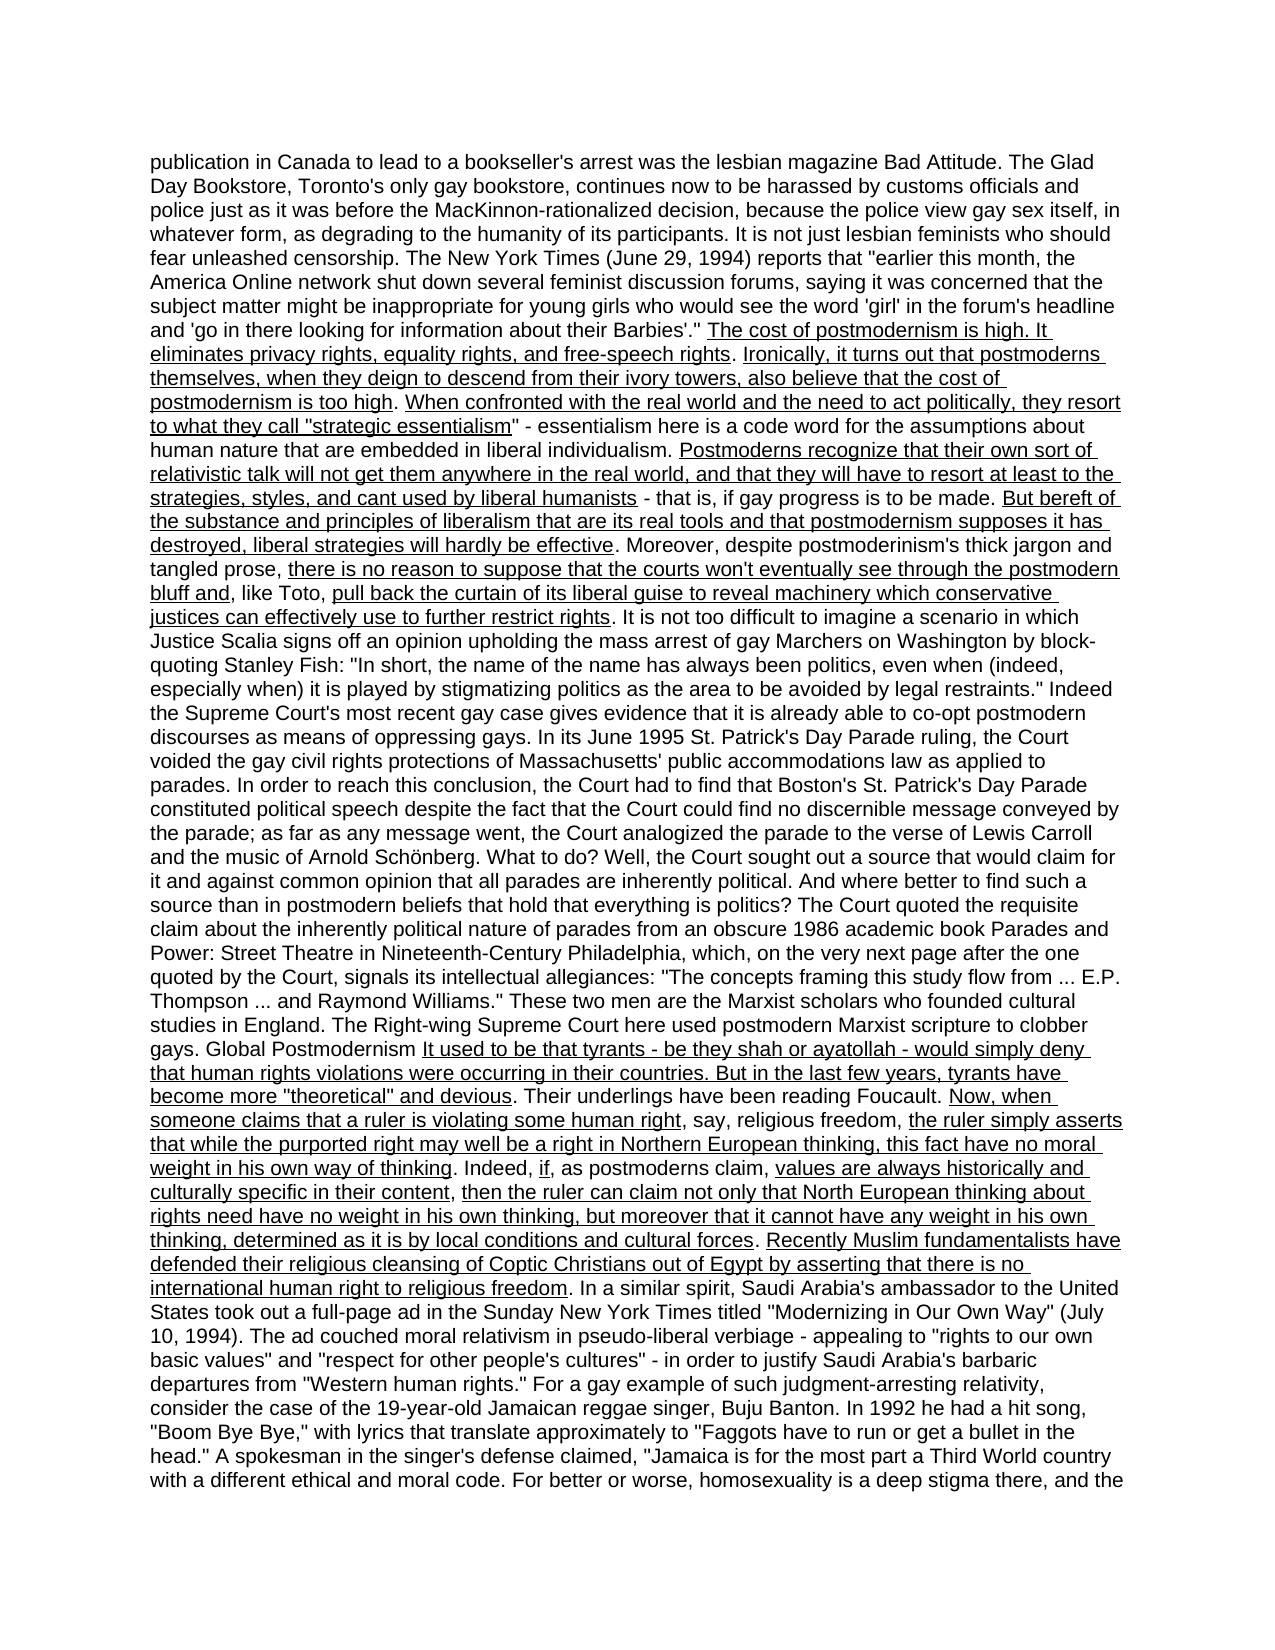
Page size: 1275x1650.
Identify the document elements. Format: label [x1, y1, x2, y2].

text [150, 150, 1125, 1492]
